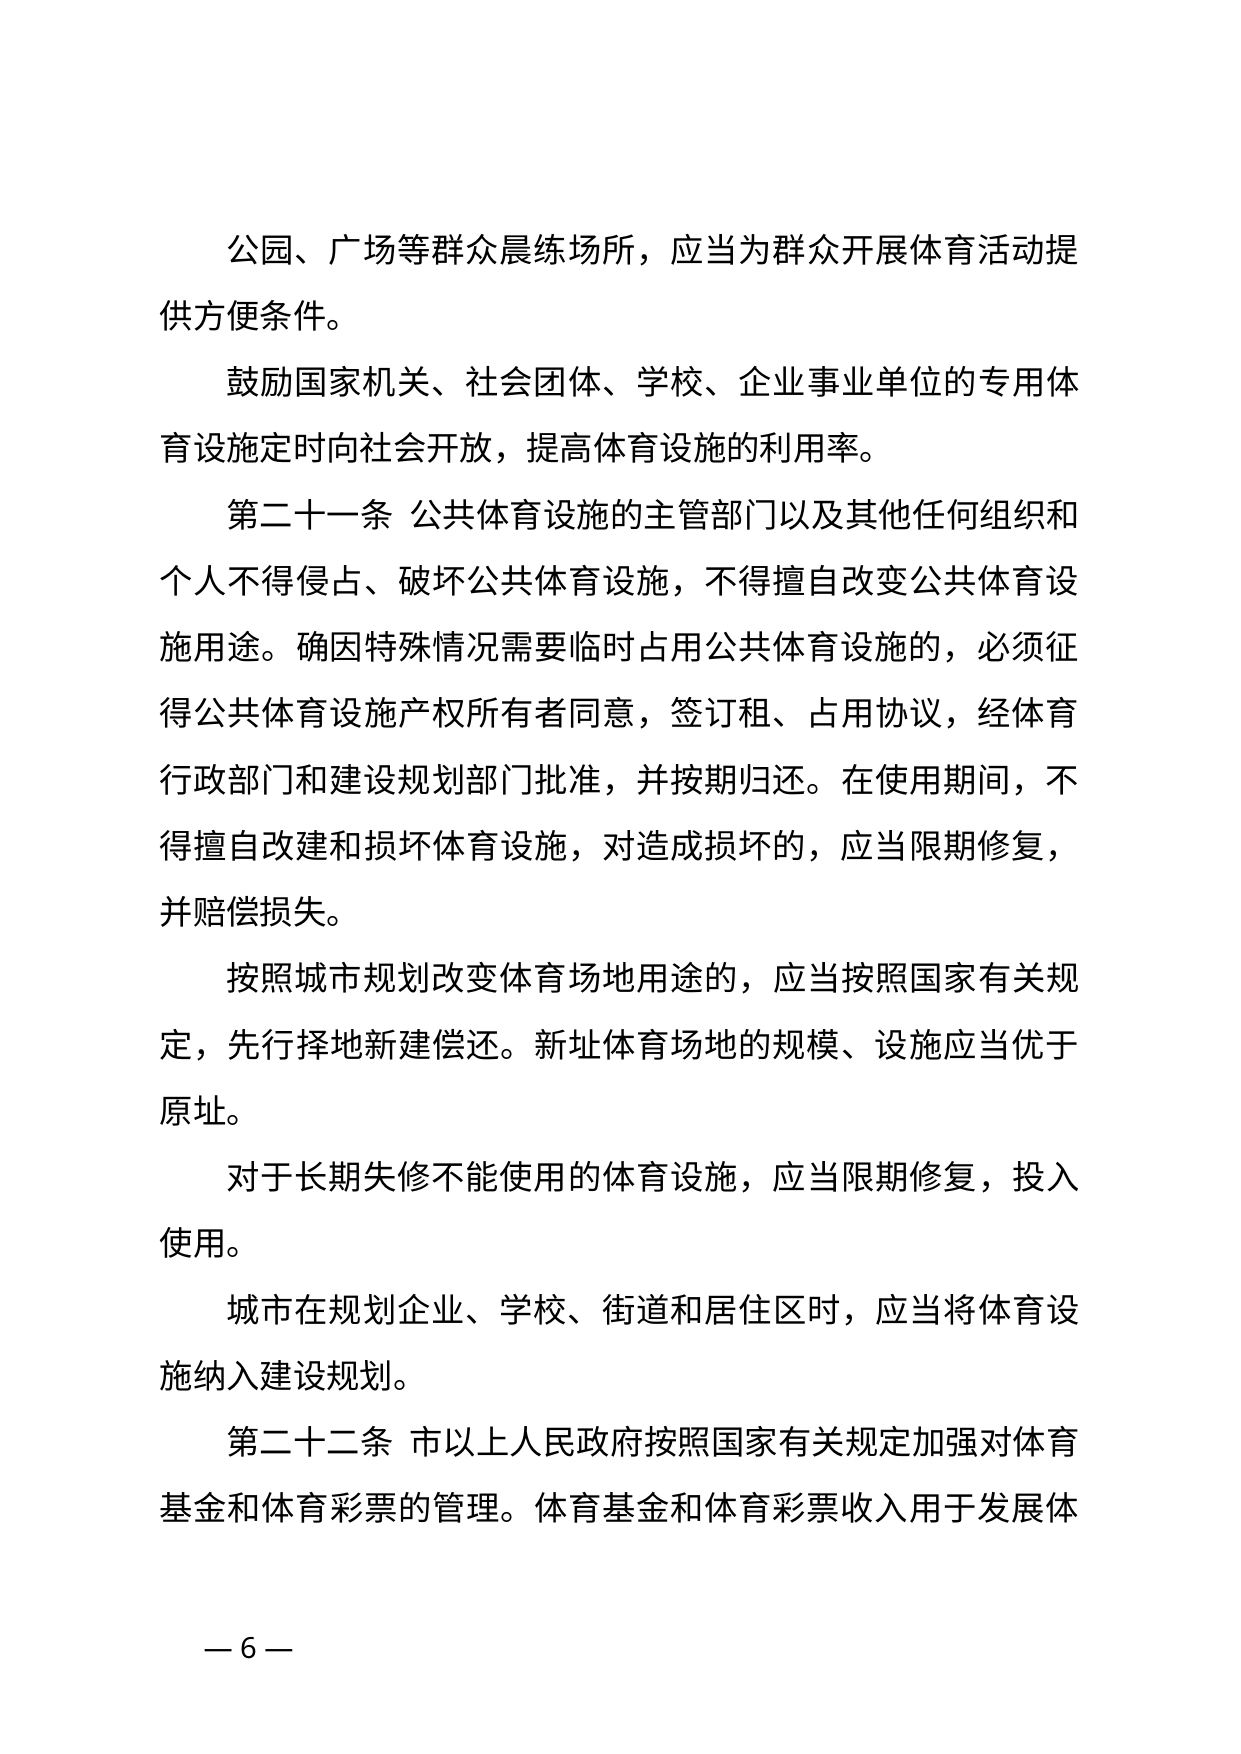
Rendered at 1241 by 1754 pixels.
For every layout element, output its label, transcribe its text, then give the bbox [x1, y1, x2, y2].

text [159, 1407, 1081, 1539]
text 按照城市规划改变体育场地用途的，应当按照国家有关规定，先行择地新建偿还。新址体育场地的规模、设施应当优于原址。 [159, 943, 1081, 1142]
text 对于长期失修不能使用的体育设施，应当限期修复，投入使用。 [159, 1142, 1081, 1274]
text 公园、广场等群众晨练场所，应当为群众开展体育活动提供方便条件。 [159, 214, 1081, 347]
text 鼓励国家机关、社会团体、学校、企业事业单位的专用体育设施定时向社会开放，提高体育设施的利用率。 [159, 347, 1081, 479]
text 城市在规划企业、学校、街道和居住区时，应当将体育设施纳入建设规划。 [159, 1274, 1081, 1407]
text 第二十一条 公共体育设施的主管部门以及其他任何组织和个人不得侵占、破坏公共体育设施，不得擅自改变公共体育设施用途。确因特殊情况需要临时占用公共体育设施的，必须征得公共体育设施产权所有者同意，签订租、占用协议，经体育行政部门和建设规划部门批准，并按期归还。在使用期间，不得擅自改建和损坏体育设施，对造成损坏的，应当限期修复，并赔偿损失。 [159, 479, 1081, 943]
